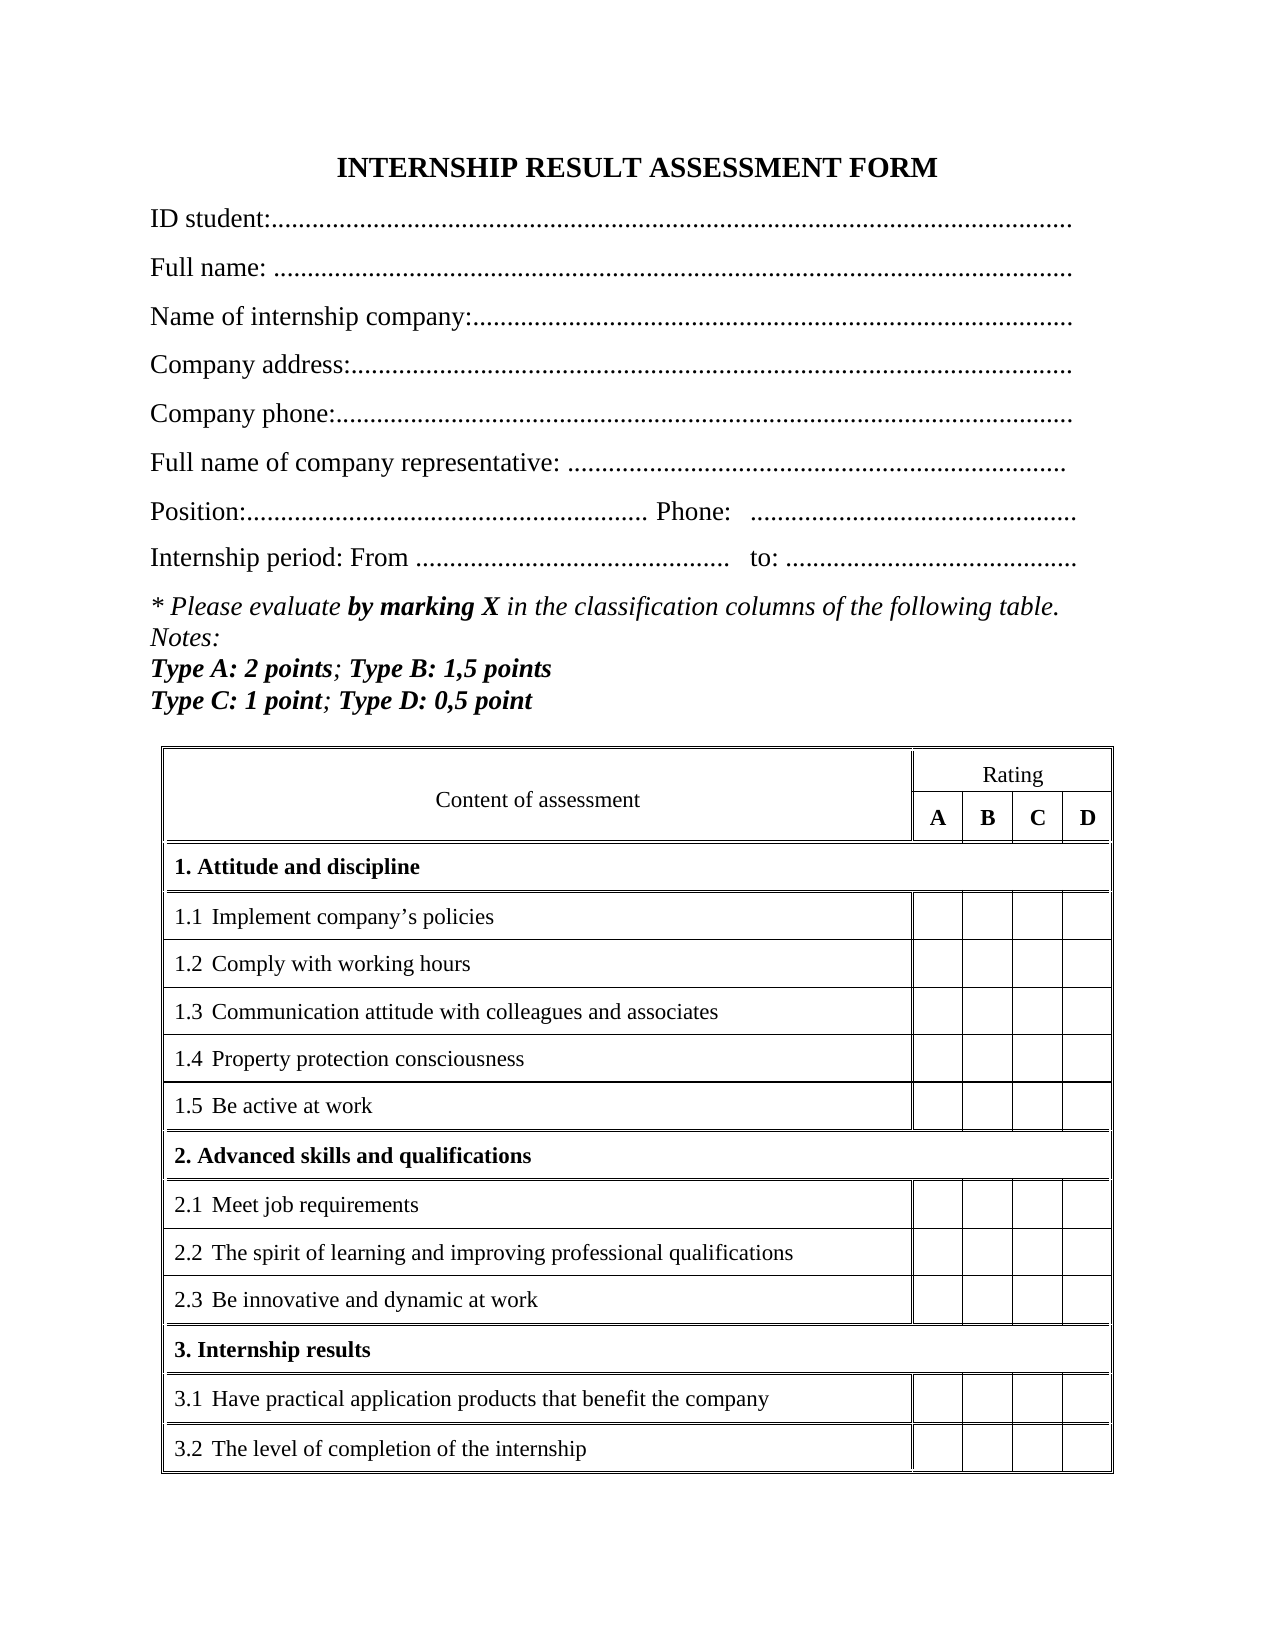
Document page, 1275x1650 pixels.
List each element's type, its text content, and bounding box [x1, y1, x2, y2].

text * Please evaluate by marking X in the classification columns of the following table. [150, 590, 1125, 621]
table_cell [914, 1181, 962, 1228]
table_cell [1063, 988, 1111, 1034]
table_cell [1063, 1276, 1111, 1323]
table_cell [1063, 1229, 1111, 1275]
table_cell Have practical application products that benefit the company [163, 1372, 913, 1422]
text Name of internship company: [150, 300, 1125, 331]
table_cell The level of completion of the internship [164, 1422, 913, 1471]
text Company address: [150, 349, 1125, 380]
table_cell A [914, 792, 962, 840]
table_cell [913, 1425, 962, 1471]
text Position: Phone: Internship period: From to: [150, 495, 1125, 573]
table_cell [914, 988, 962, 1034]
table_cell Meet job requirements [163, 1178, 913, 1228]
table_cell [1063, 890, 1111, 939]
table_cell [914, 940, 962, 987]
table_cell [1013, 1181, 1062, 1228]
table_cell [963, 988, 1012, 1034]
table_cell Property protection consciousness [164, 1035, 911, 1081]
table_cell [1013, 1425, 1062, 1471]
table_cell [963, 940, 1012, 987]
text Type A: 2 points; Type B: 1,5 points [150, 653, 1125, 684]
table_cell B [963, 792, 1012, 840]
table_cell 3. Internship results [164, 1323, 1111, 1372]
table_cell [914, 1375, 962, 1422]
table_cell [1063, 940, 1111, 987]
table_cell [914, 1035, 962, 1081]
table_cell C [1013, 792, 1062, 840]
table_cell [1013, 1083, 1062, 1129]
text Full name of company representative: [150, 446, 1125, 477]
table_cell D [1063, 792, 1111, 840]
table_cell Implement company’s policies [164, 890, 911, 939]
table_cell [914, 1276, 962, 1323]
table_cell The spirit of learning and improving professional qualifications [164, 1229, 911, 1275]
table_cell [1063, 1035, 1111, 1081]
table_cell [963, 1425, 1012, 1471]
table_cell [1013, 940, 1062, 987]
table_cell [1013, 893, 1062, 939]
table_cell [914, 1083, 962, 1129]
table_cell [963, 1083, 1012, 1129]
table_cell [963, 1229, 1012, 1275]
table_cell [1013, 1035, 1062, 1081]
text Notes: [150, 621, 1125, 653]
text Company phone: [150, 397, 1125, 428]
table_cell 1. Attitude and discipline [163, 840, 1113, 890]
text Type C: 1 point; Type D: 0,5 point [150, 684, 1125, 715]
text INTERNSHIP RESULT ASSESSMENT FORM [150, 150, 1125, 183]
table_cell [963, 1035, 1012, 1081]
text ID student: [150, 202, 1125, 233]
table_cell [963, 1276, 1012, 1323]
table_cell [1063, 1178, 1113, 1228]
table_cell [963, 1375, 1012, 1422]
table_cell [1013, 988, 1062, 1034]
table_cell [1063, 1422, 1111, 1471]
table_cell Be innovative and dynamic at work [164, 1276, 911, 1323]
table_cell Be active at work [164, 1083, 911, 1129]
table_cell [1013, 1276, 1062, 1323]
table_cell [914, 1229, 962, 1275]
table_cell [963, 1181, 1012, 1228]
table_header Rating [913, 749, 1111, 791]
table_cell [914, 893, 962, 939]
table_header Content of assessment [163, 747, 913, 840]
table_cell 2. Advanced skills and qualifications [163, 1129, 1113, 1178]
table_cell [1013, 1375, 1062, 1422]
table_cell [1013, 1229, 1062, 1275]
table_cell Communication attitude with colleagues and associates [164, 988, 911, 1034]
table_cell [1063, 1083, 1111, 1129]
table_cell Comply with working hours [164, 940, 911, 987]
table_cell [963, 893, 1012, 939]
table_cell [1063, 1372, 1113, 1422]
text Full name: [150, 251, 1125, 282]
